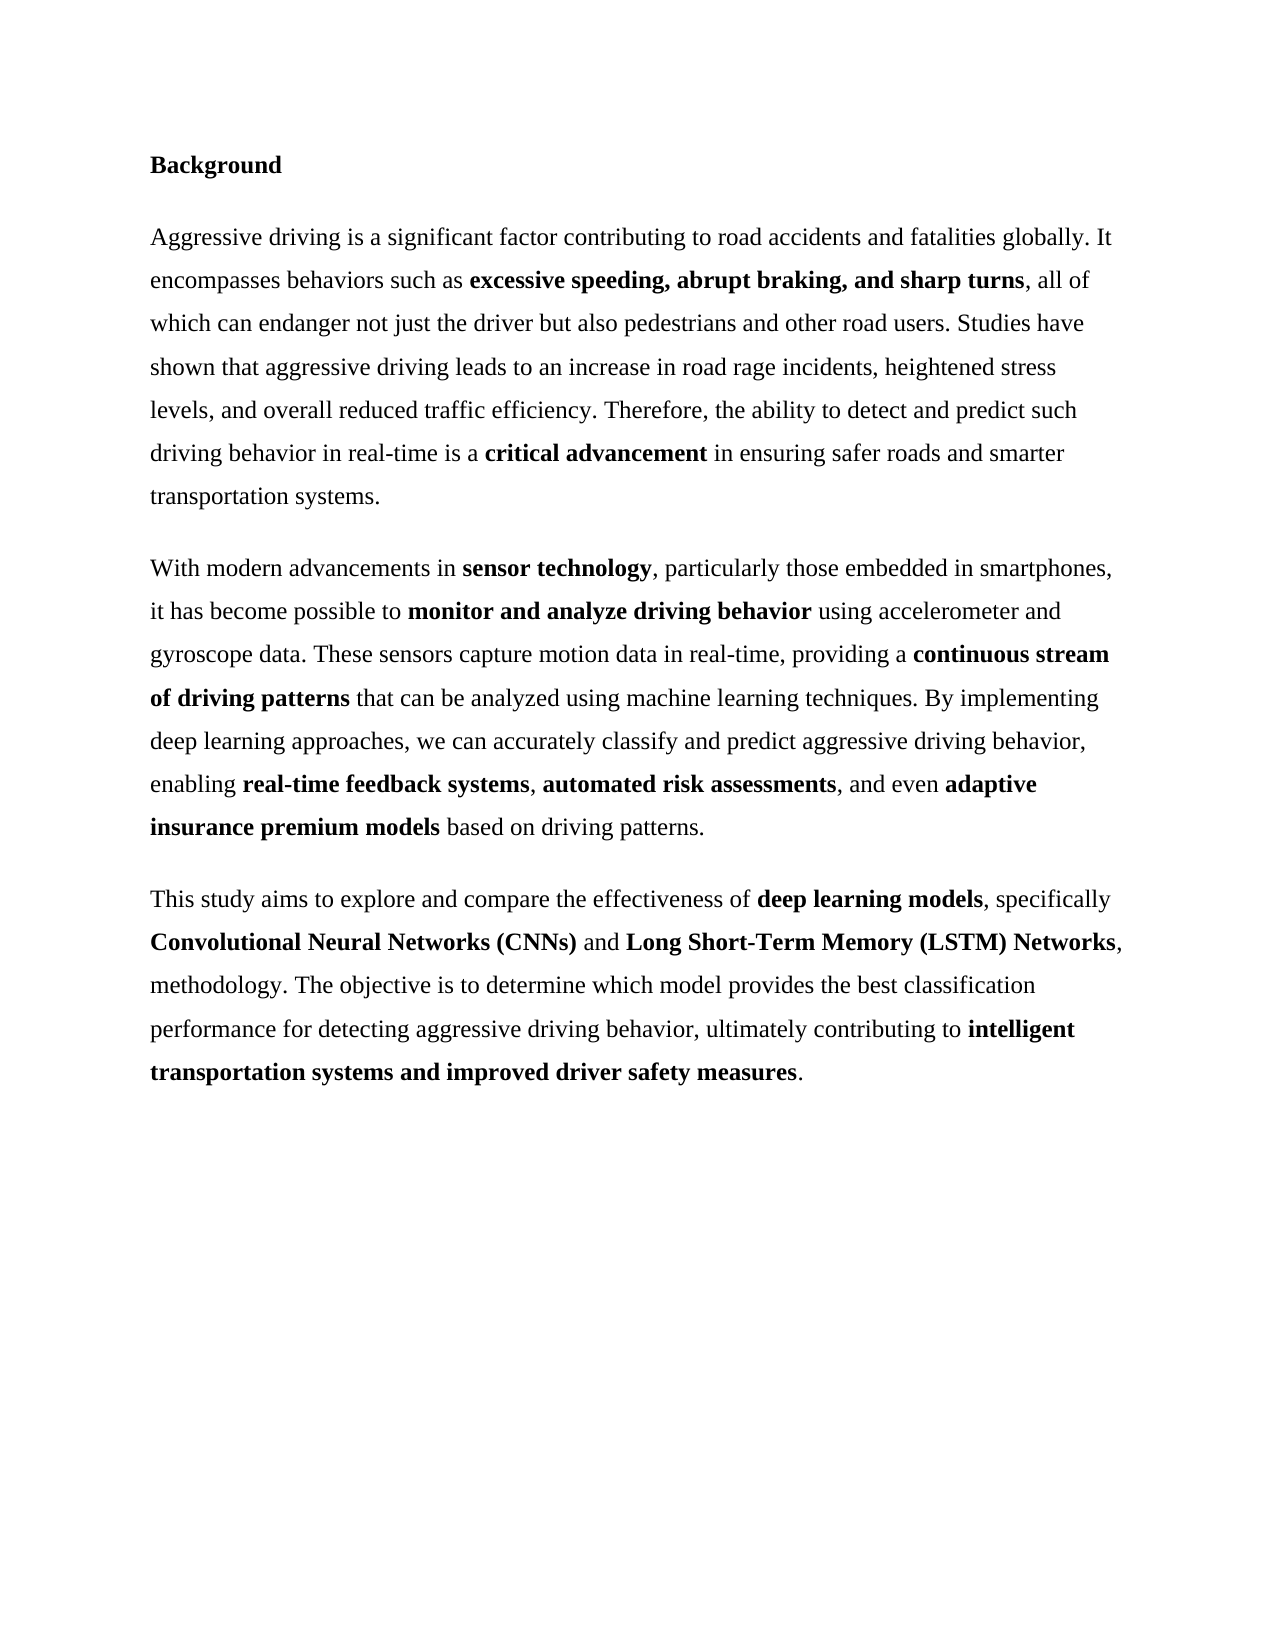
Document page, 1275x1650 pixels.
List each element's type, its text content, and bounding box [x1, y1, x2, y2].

text This study aims to explore and compare the effectiveness of deep learning models, specifically Convolutional Neural Networks (CNNs) and Long Short-Term Memory (LSTM) Networks, methodology. The objective is to determine which model provides the best classification performance for detecting aggressive driving behavior, ultimately contributing to intelligent transportation systems and improved driver safety measures. [150, 884, 1125, 1086]
text With modern advancements in sensor technology, particularly those embedded in smartphones, it has become possible to monitor and analyze driving behavior using accelerometer and gyroscope data. These sensors capture motion data in real-time, providing a continuous stream of driving patterns that can be analyzed using machine learning techniques. By implementing deep learning approaches, we can accurately classify and predict aggressive driving behavior, enabling real-time feedback systems, automated risk assessments, and even adaptive insurance premium models based on driving patterns. [150, 553, 1125, 841]
text Background [150, 150, 1125, 179]
text Aggressive driving is a significant factor contributing to road accidents and fatalities globally. It encompasses behaviors such as excessive speeding, abrupt braking, and sharp turns, all of which can endanger not just the driver but also pedestrians and other road users. Studies have shown that aggressive driving leads to an increase in road rage incidents, heightened stress levels, and overall reduced traffic efficiency. Therefore, the ability to detect and predict such driving behavior in real-time is a critical advancement in ensuring safer roads and smarter transportation systems. [150, 222, 1125, 510]
